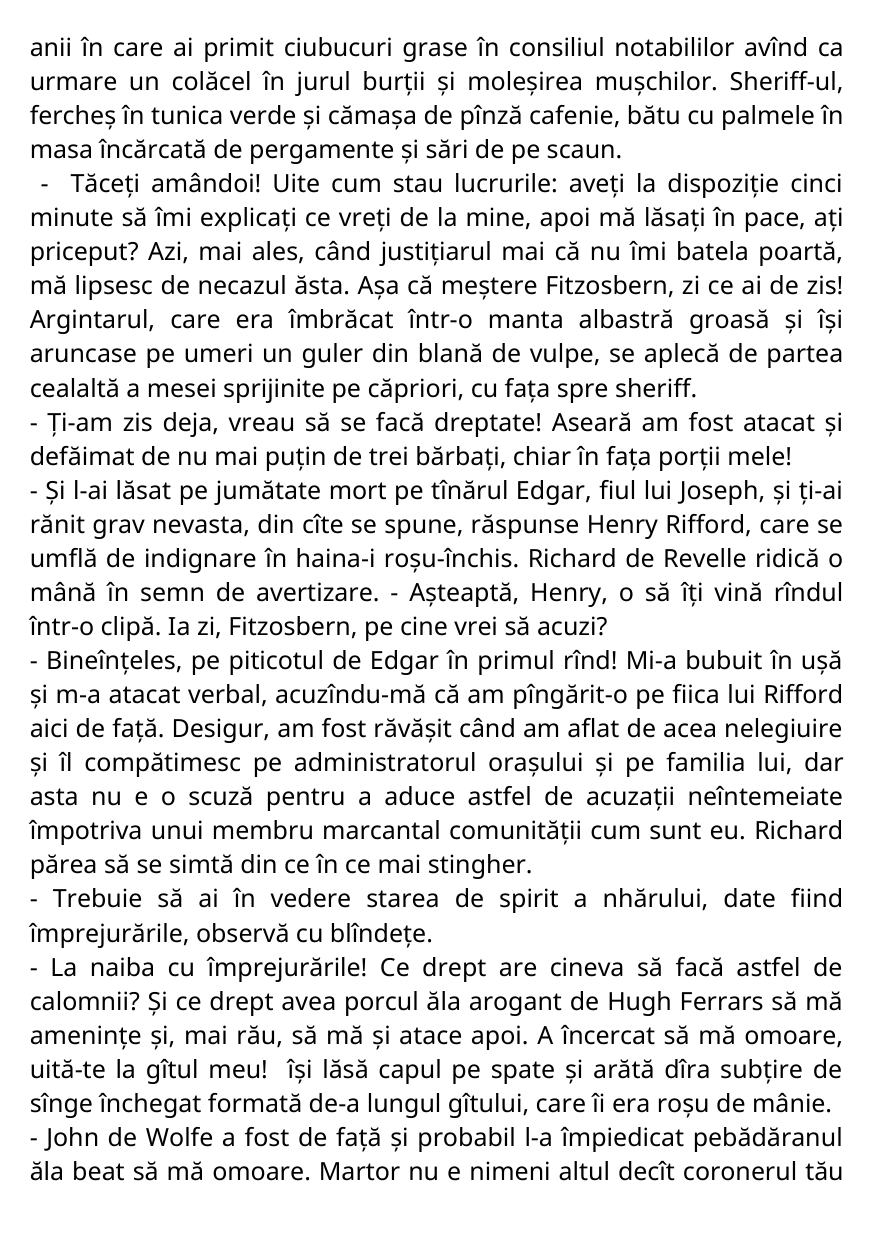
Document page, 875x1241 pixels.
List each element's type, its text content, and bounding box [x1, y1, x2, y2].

text - La naiba cu împrejurările! Ce drept are cineva să facă astfel de calomnii? Şi ce drept avea porcul ăla arogant de Hugh Ferrars să mă ameninţe şi, mai rău, să mă şi atace apoi. A încercat să mă omoare, uită-te la gîtul meu! îşi lăsă capul pe spate şi arătă dîra subţire de sînge închegat formată de-a lungul gîtului, care îi era roşu de mânie. [29, 949, 844, 1119]
text - Şi l-ai lăsat pe jumătate mort pe tînărul Edgar, fiul lui Joseph, şi ţi-ai rănit grav nevasta, din cîte se spune, răspunse Henry Rifford, care se umflă de indignare în haina-i roşu-închis. Richard de Revelle ridică o mână în semn de avertizare. - Aşteaptă, Henry, o să îţi vină rîndul într-o clipă. Ia zi, Fitzosbern, pe cine vrei să acuzi? [29, 472, 844, 643]
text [29, 29, 844, 166]
text - Ţi-am zis deja, vreau să se facă dreptate! Aseară am fost atacat şi defăimat de nu mai puţin de trei bărbaţi, chiar în faţa porţii mele! [29, 404, 844, 472]
text - Bineînţeles, pe piticotul de Edgar în primul rînd! Mi-a bubuit în uşă şi m-a atacat verbal, acuzîndu-mă că am pîngărit-o pe fiica lui Rifford aici de faţă. Desigur, am fost răvăşit când am aflat de acea nelegiuire şi îl compătimesc pe administratorul oraşului şi pe familia lui, dar asta nu e o scuză pentru a aduce astfel de acuzaţii neîntemeiate împotriva unui membru marcantal comunităţii cum sunt eu. Richard părea să se simtă din ce în ce mai stingher. [29, 643, 844, 881]
text - Tăceţi amândoi! Uite cum stau lucrurile: aveţi la dispoziţie cinci minute să îmi explicaţi ce vreţi de la mine, apoi mă lăsaţi în pace, aţi priceput? Azi, mai ales, când justiţiarul mai că nu îmi batela poartă, mă lipsesc de necazul ăsta. Aşa că meştere Fitzosbern, zi ce ai de zis! Argintarul, care era îmbrăcat într-o manta albastră groasă şi îşi aruncase pe umeri un guler din blană de vulpe, se aplecă de partea cealaltă a mesei sprijinite pe căpriori, cu faţa spre sheriff. [29, 166, 844, 404]
text - Trebuie să ai în vedere starea de spirit a nhărului, date fiind împrejurările, observă cu blîndeţe. [29, 881, 844, 949]
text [29, 1119, 844, 1188]
